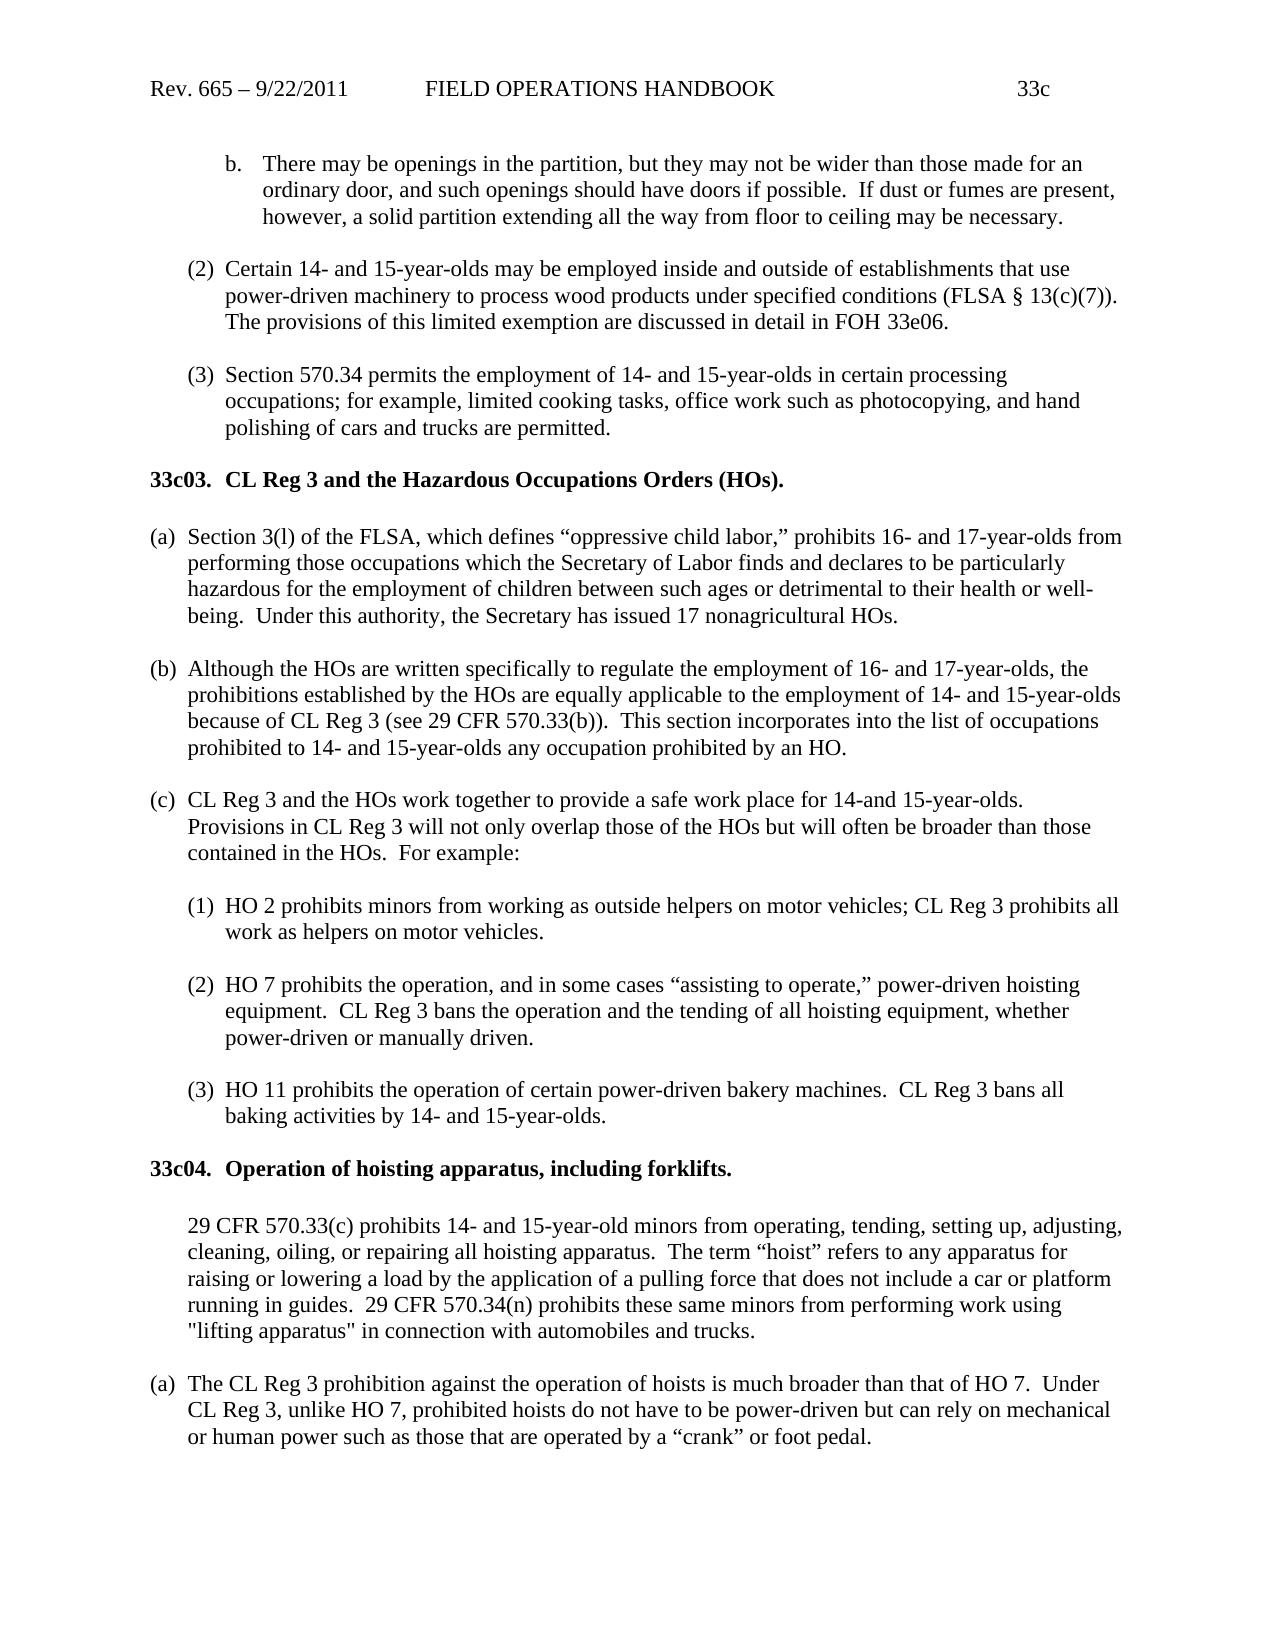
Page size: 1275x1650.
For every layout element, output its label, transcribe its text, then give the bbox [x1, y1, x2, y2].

subtitle 33c03. CL Reg 3 and the Hazardous Occupations Orders (HOs). [150, 466, 1125, 493]
text 29 CFR 570.33(c) prohibits 14- and 15-year-old minors from operating, tending, setting up, adjusting, cleaning, oiling, or repairing all hoisting apparatus. The term “hoist” refers to any apparatus for raising or lowering a load by the application of a pulling force that does not include a car or platform running in guides. 29 CFR 570.34(n) prohibits these same minors from performing work using "lifting apparatus" in connection with automobiles and trucks. [187, 1212, 1125, 1344]
list Section 3(l) of the FLSA, which defines “oppressive child labor,” prohibits 16- and 17-year-olds from performing those occupations which the Secretary of Labor finds and declares to be particularly hazardous for the employment of children between such ages or detrimental to their health or well-being. Under this authority, the Secretary has issued 17 nonagricultural HOs. [150, 523, 1125, 628]
list There may be openings in the partition, but they may not be wider than those made for an ordinary door, and such openings should have doors if possible. If dust or fumes are present, however, a solid partition extending all the way from floor to ceiling may be necessary. [225, 150, 1125, 229]
list Although the HOs are written specifically to regulate the employment of 16- and 17-year-olds, the prohibitions established by the HOs are equally applicable to the employment of 14- and 15-year-olds because of CL Reg 3 (see 29 CFR 570.33(b)). This section incorporates into the list of occupations prohibited to 14- and 15-year-olds any occupation prohibited by an HO. [150, 654, 1125, 760]
list CL Reg 3 and the HOs work together to provide a safe work place for 14-and 15-year-olds. Provisions in CL Reg 3 will not only overlap those of the HOs but will often be broader than those contained in the HOs. For example: [150, 786, 1125, 865]
list Certain 14- and 15-year-olds may be employed inside and outside of establishments that use power-driven machinery to process wood products under specified conditions (FLSA § 13(c)(7)). The provisions of this limited exemption are discussed in detail in FOH 33e06. [187, 255, 1125, 334]
list Section 570.34 permits the employment of 14- and 15-year-olds in certain processing occupations; for example, limited cooking tasks, office work such as photocopying, and hand polishing of cars and trucks are permitted. [187, 361, 1125, 440]
list HO 7 prohibits the operation, and in some cases “assisting to operate,” power-driven hoisting equipment. CL Reg 3 bans the operation and the tending of all hoisting equipment, whether power-driven or manually driven. [187, 971, 1125, 1050]
subtitle 33c04. Operation of hoisting apparatus, including forklifts. [150, 1155, 1125, 1182]
list HO 2 prohibits minors from working as outside helpers on motor vehicles; CL Reg 3 prohibits all work as helpers on motor vehicles. [187, 892, 1125, 944]
list The CL Reg 3 prohibition against the operation of hoists is much broader than that of HO 7. Under CL Reg 3, unlike HO 7, prohibited hoists do not have to be power-driven but can rely on mechanical or human power such as those that are operated by a “crank” or foot pedal. [150, 1370, 1125, 1449]
list HO 11 prohibits the operation of certain power-driven bakery machines. CL Reg 3 bans all baking activities by 14- and 15-year-olds. [187, 1076, 1125, 1129]
